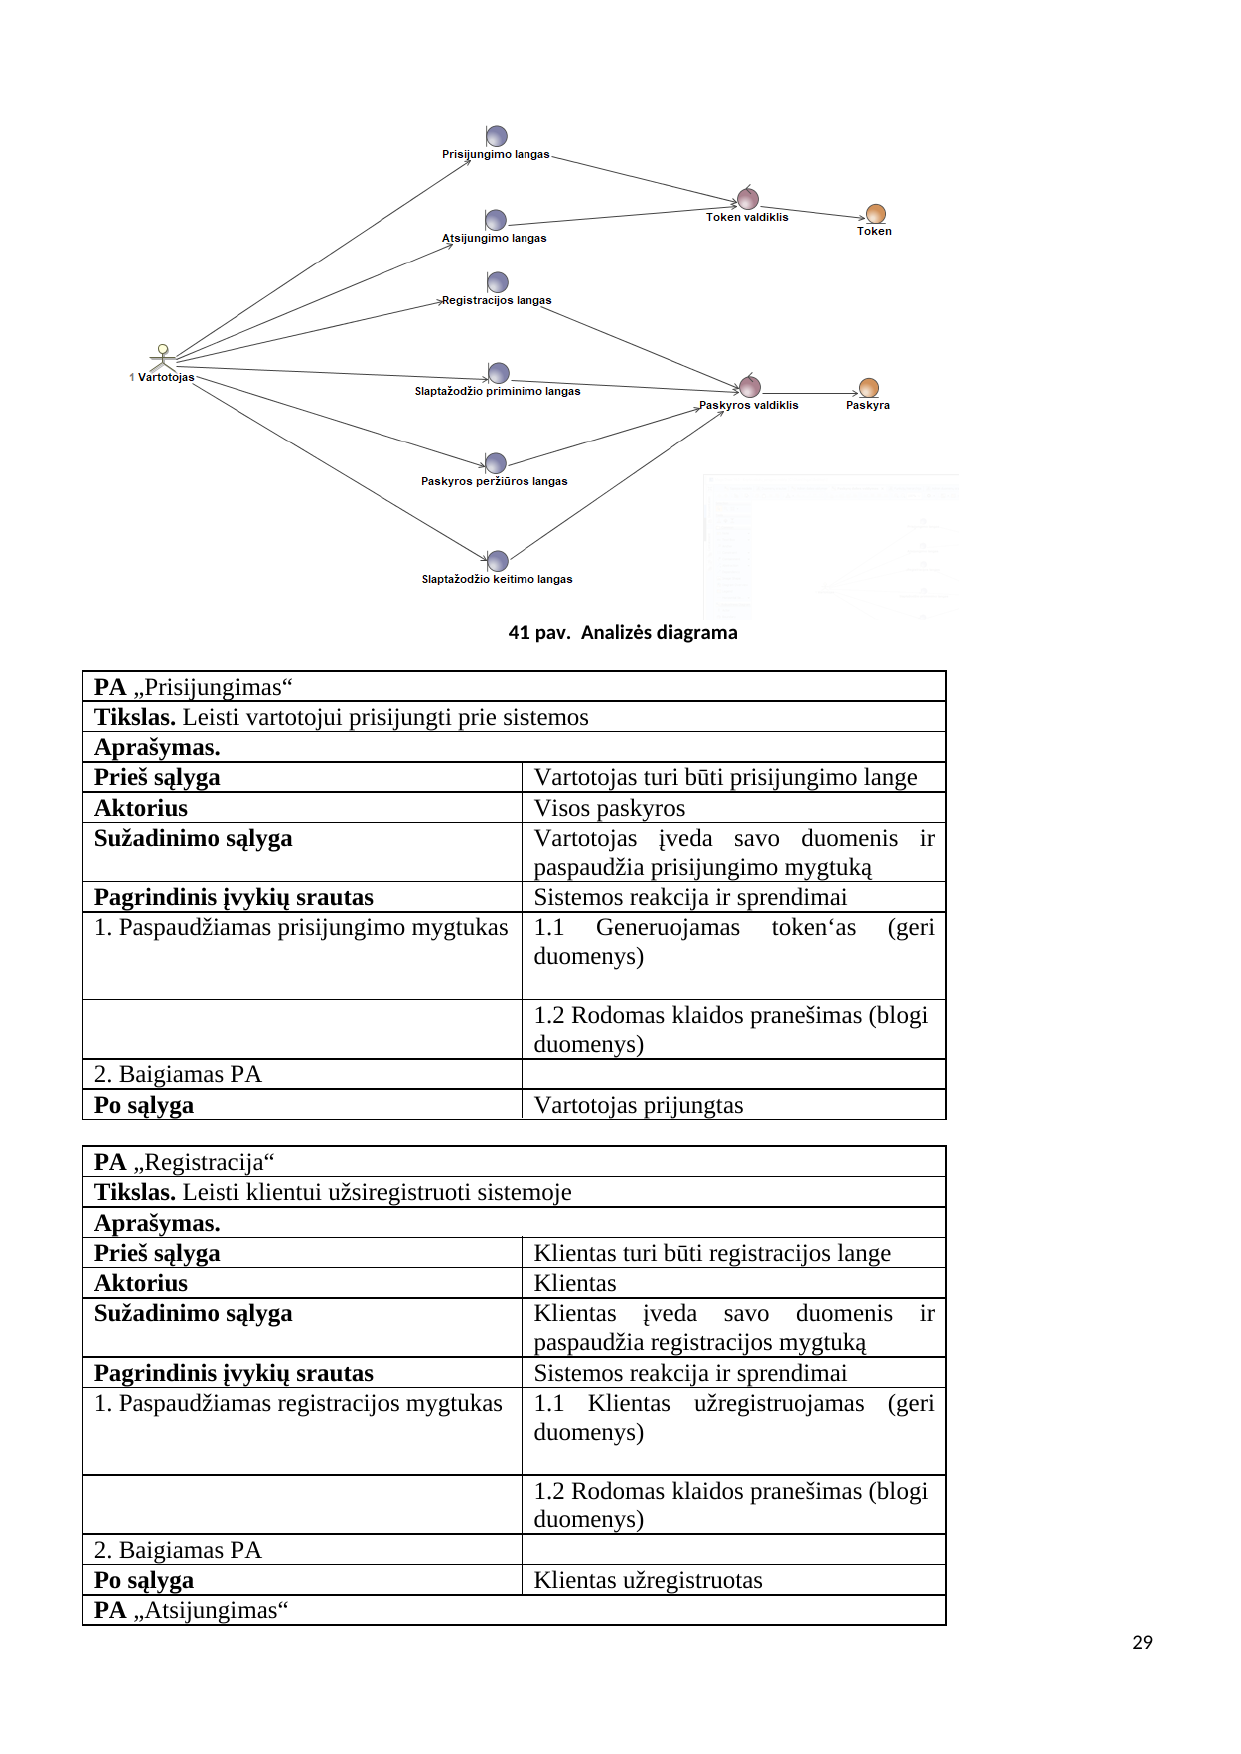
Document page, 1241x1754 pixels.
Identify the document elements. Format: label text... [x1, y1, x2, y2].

table_cell Pagrindinis įvykių srautas [83, 882, 522, 911]
table_cell Prieš sąlyga [83, 1238, 522, 1267]
table_cell Sužadinimo sąlyga [83, 1299, 522, 1356]
table_cell Sistemos reakcija ir sprendimai [523, 1358, 945, 1386]
table_header PA „Registracija“ [83, 1147, 945, 1176]
table_cell Sužadinimo sąlyga [83, 823, 522, 881]
table_cell Prieš sąlyga [83, 763, 522, 791]
table_cell Tikslas. Leisti klientui užsiregistruoti sistemoje [83, 1177, 945, 1206]
table_cell Vartotojas įveda savo duomenis ir paspaudžia prisijungimo mygtuką [523, 823, 945, 881]
table_cell 1. Paspaudžiamas prisijungimo mygtukas [83, 913, 522, 999]
table_cell Aktorius [83, 793, 522, 822]
table_cell Aprašymas. [83, 1208, 945, 1236]
table_cell Aprašymas. [83, 732, 945, 761]
table_cell 1.1 Generuojamas token‘as (geri duomenys) [523, 913, 945, 999]
table_cell [83, 1000, 522, 1058]
table_cell [83, 1476, 522, 1533]
table_cell Vartotojas turi būti prisijungimo lange [523, 763, 945, 791]
table_header PA „Prisijungimas“ [83, 672, 945, 700]
table_cell 1.1 Klientas užregistruojamas (geri duomenys) [523, 1388, 945, 1474]
table_cell Visos paskyros [523, 793, 945, 822]
table_cell Vartotojas prijungtas [523, 1090, 945, 1118]
table_cell Klientas įveda savo duomenis ir paspaudžia registracijos mygtuką [523, 1299, 945, 1356]
table_cell 1.2 Rodomas klaidos pranešimas (blogi duomenys) [523, 1000, 945, 1058]
table_cell Po sąlyga [83, 1565, 522, 1594]
table_cell [523, 1535, 945, 1563]
table_cell 2. Baigiamas PA [83, 1060, 522, 1088]
table_cell Pagrindinis įvykių srautas [83, 1358, 522, 1386]
table_cell Klientas užregistruotas [523, 1565, 945, 1594]
table_cell Tikslas. Leisti vartotojui prisijungti prie sistemos [83, 702, 945, 731]
table_cell 2. Baigiamas PA [83, 1535, 522, 1563]
table_cell [523, 1060, 945, 1088]
picture [93, 84, 959, 620]
table_cell 1. Paspaudžiamas registracijos mygtukas [83, 1388, 522, 1474]
table_cell Klientas turi būti registracijos lange [523, 1238, 945, 1267]
text 41 pav. Analizės diagrama [94, 619, 1153, 644]
table_cell PA „Atsijungimas“ [83, 1596, 945, 1624]
table_cell Klientas [523, 1268, 945, 1297]
table_cell 1.2 Rodomas klaidos pranešimas (blogi duomenys) [523, 1476, 945, 1533]
table_cell Sistemos reakcija ir sprendimai [523, 882, 945, 911]
table_cell Po sąlyga [83, 1090, 522, 1118]
table_cell Aktorius [83, 1268, 522, 1297]
